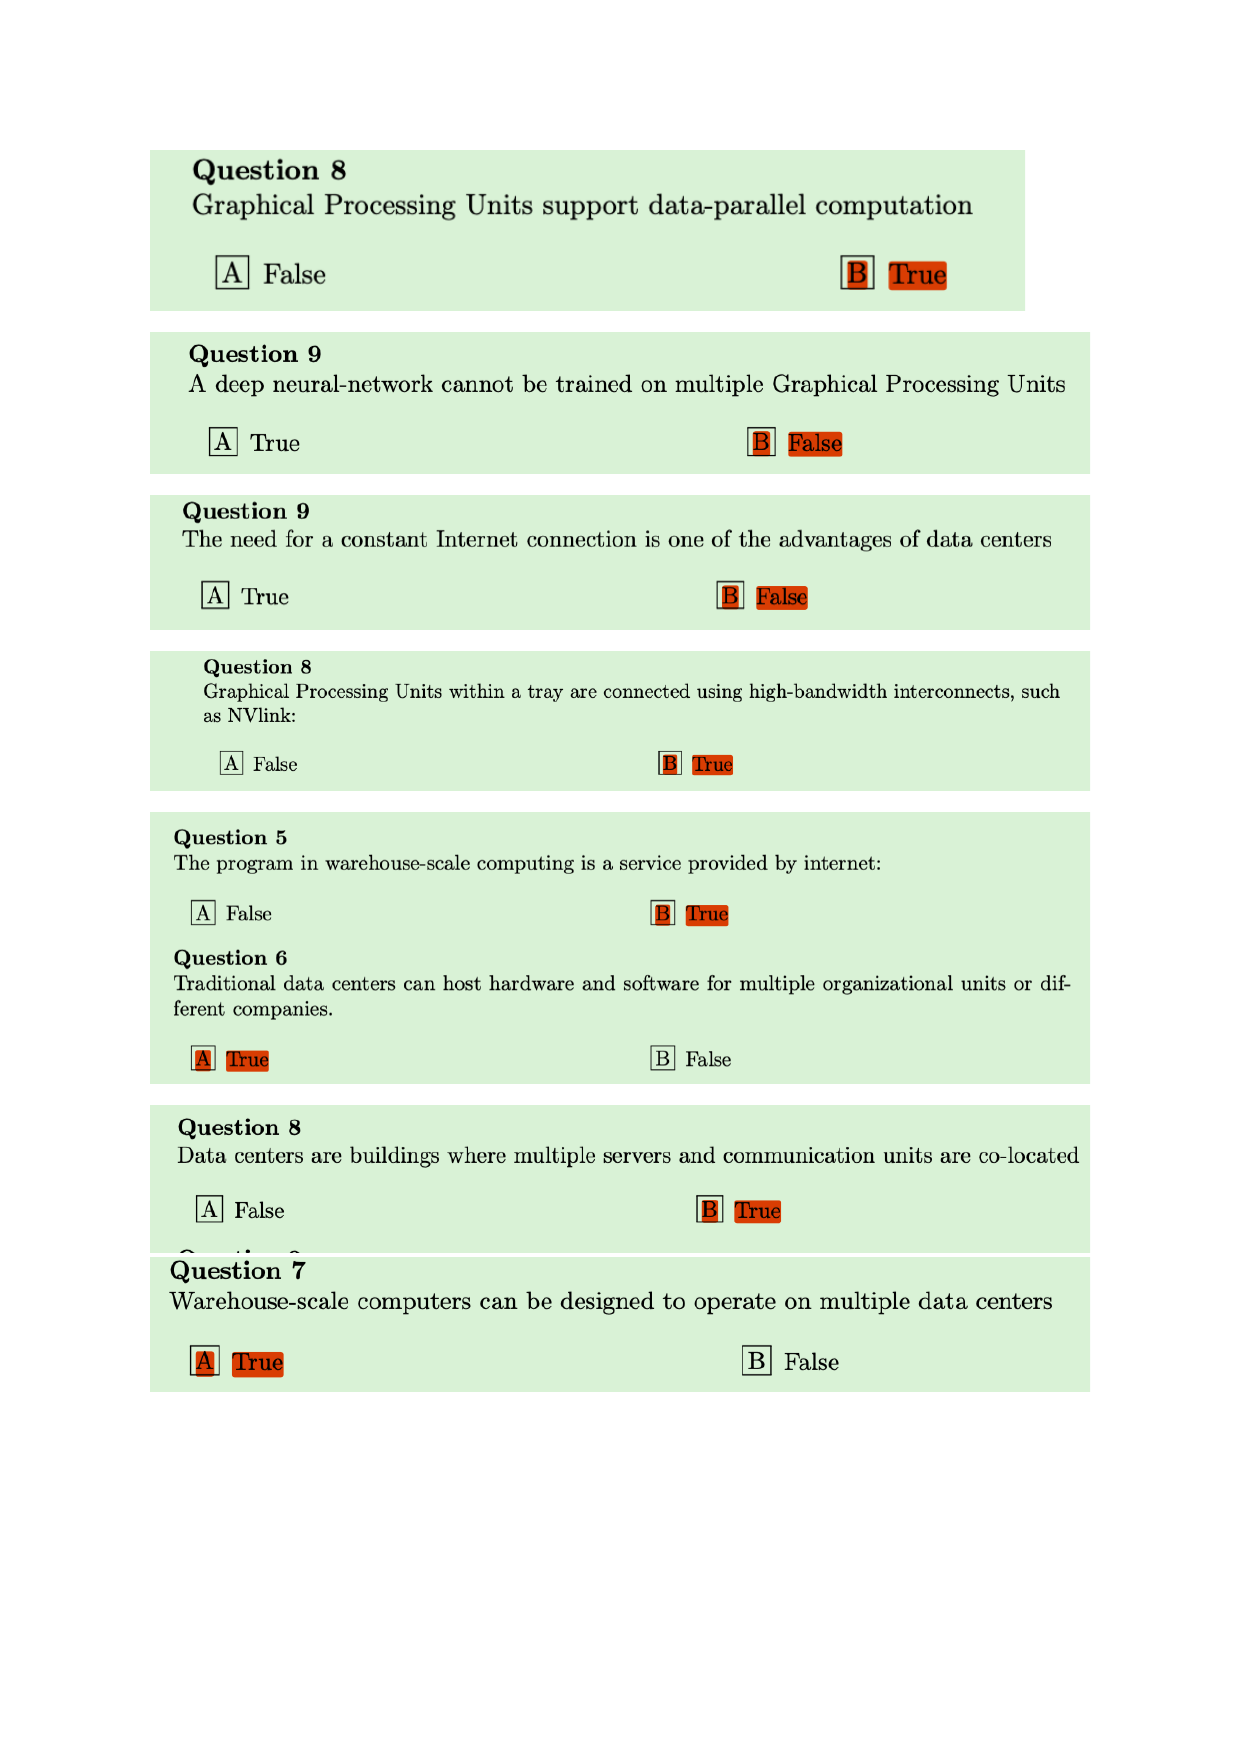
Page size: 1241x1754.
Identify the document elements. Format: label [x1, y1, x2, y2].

picture [150, 1105, 1091, 1253]
picture [150, 150, 1025, 311]
picture [150, 1257, 1091, 1392]
picture [150, 812, 1091, 1084]
picture [150, 332, 1091, 474]
picture [150, 651, 1091, 791]
picture [150, 495, 1091, 630]
